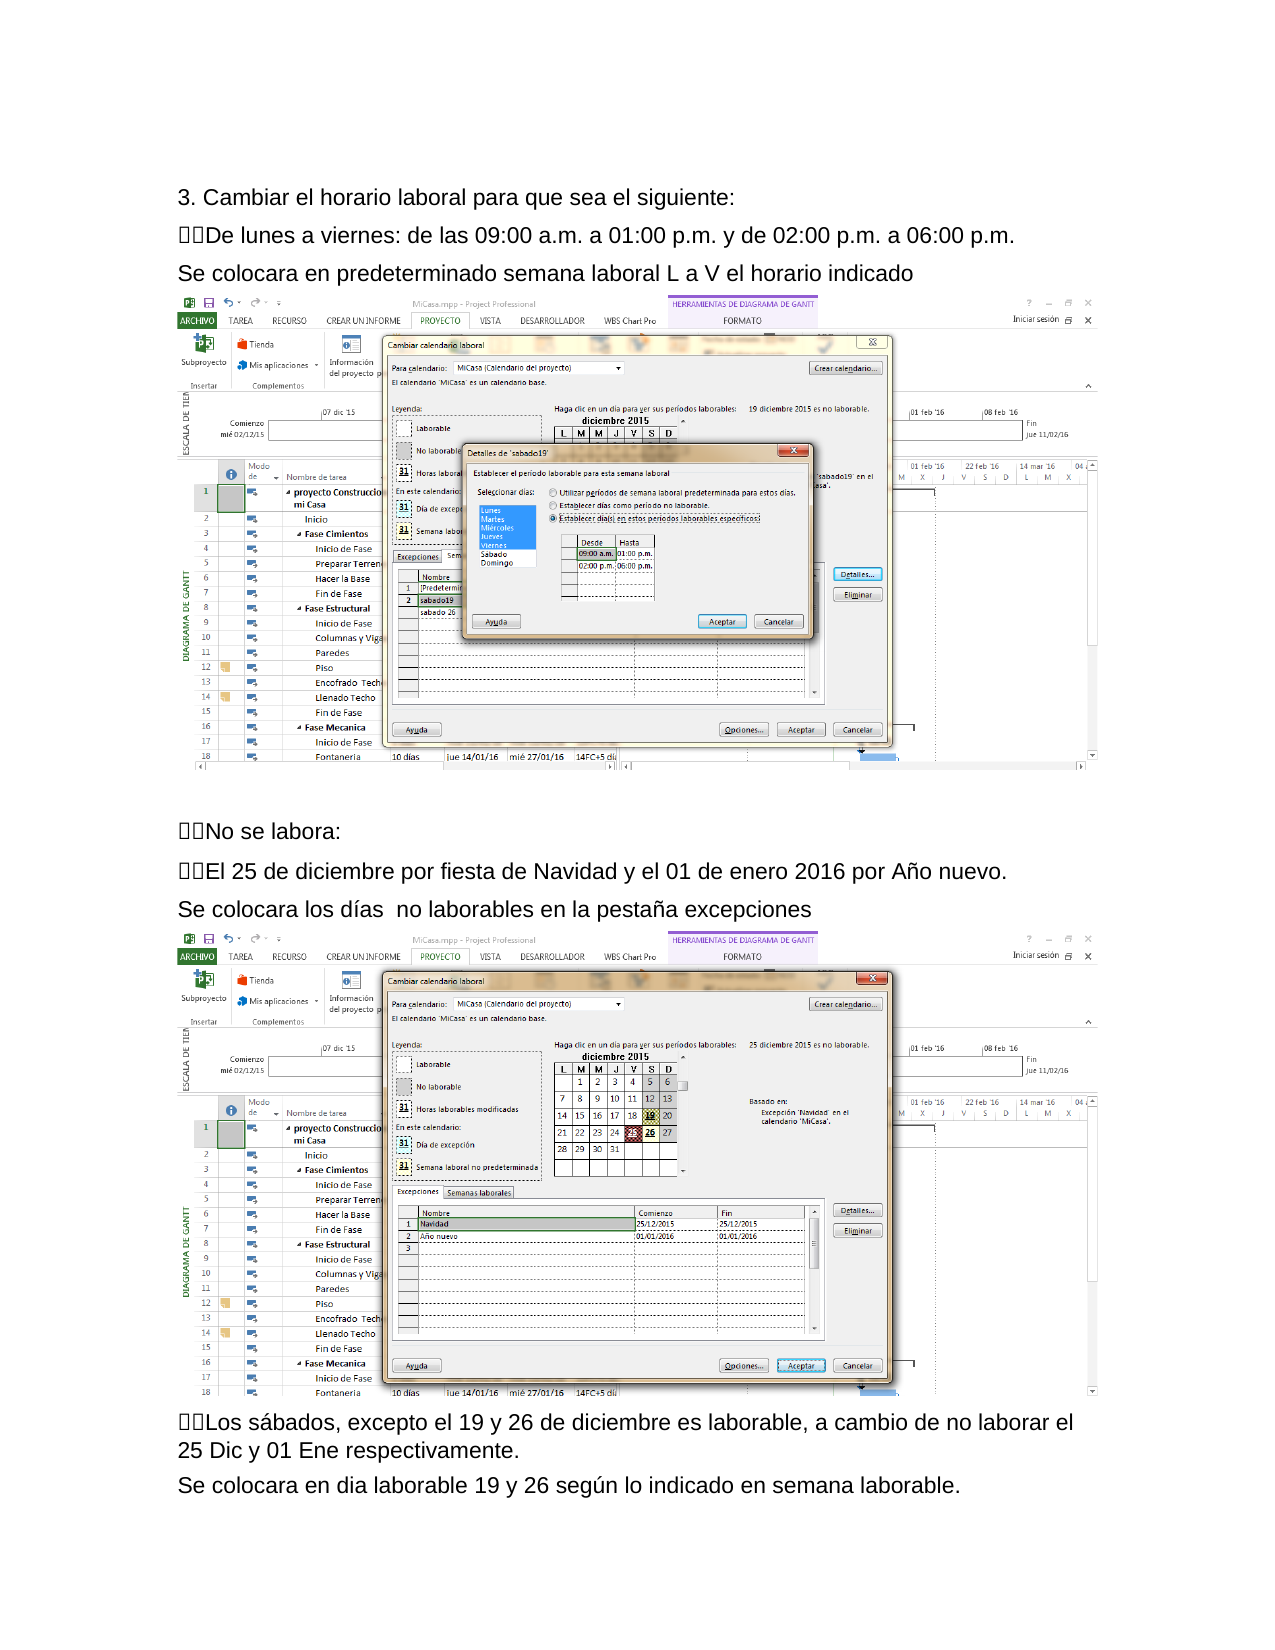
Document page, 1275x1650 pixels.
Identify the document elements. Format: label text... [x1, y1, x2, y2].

text Se colocara los días no laborables en la pestaña excepciones [177, 896, 1098, 922]
picture [177, 295, 1098, 770]
picture [177, 931, 1098, 1396]
text Los sábados, excepto el 19 y 26 de diciembre es laborable, a cambio de no laborar el 25 Dic y 01 Ene respectivamente. [177, 1405, 1098, 1463]
text Se colocara en dia laborable 19 y 26 según lo indicado en semana laborable. [177, 1472, 1098, 1499]
text 3. Cambiar el horario laboral para que sea el siguiente: [177, 183, 1098, 210]
text De lunes a viernes: de las 09:00 a.m. a 01:00 p.m. y de 02:00 p.m. a 06:00 p.m. [177, 219, 1098, 251]
text Se colocara en predeterminado semana laboral L a V el horario indicado [177, 260, 1098, 286]
text El 25 de diciembre por fiesta de Navidad y el 01 de enero 2016 por Año nuevo. [177, 855, 1098, 887]
text No se labora: [177, 814, 1098, 846]
